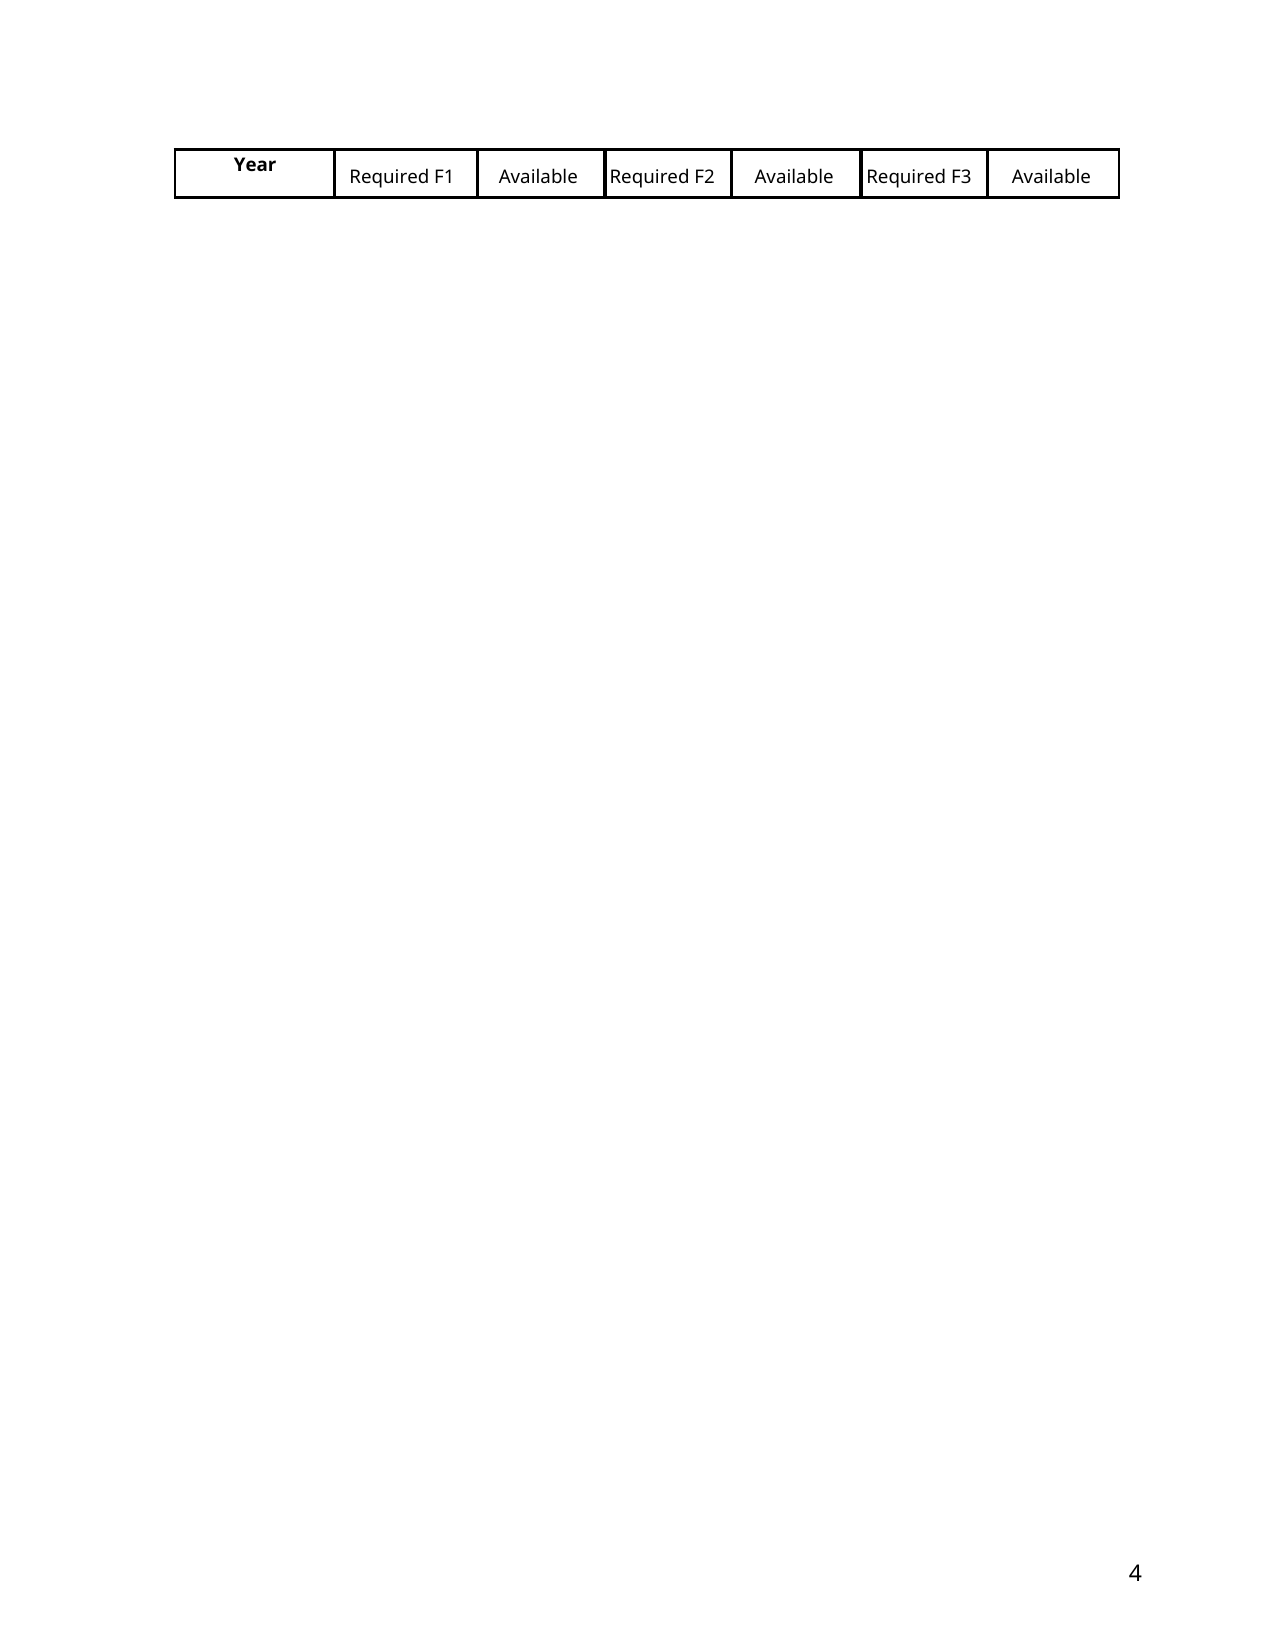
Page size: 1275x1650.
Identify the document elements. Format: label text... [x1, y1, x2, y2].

table_cell Available [733, 151, 859, 196]
table_cell Required F1 [336, 151, 476, 196]
table_cell Required F3 [863, 151, 986, 196]
table_cell Required F2 [607, 151, 730, 196]
table_header Year [176, 151, 333, 196]
table_cell Available [989, 151, 1118, 196]
table_cell Available [479, 151, 603, 196]
